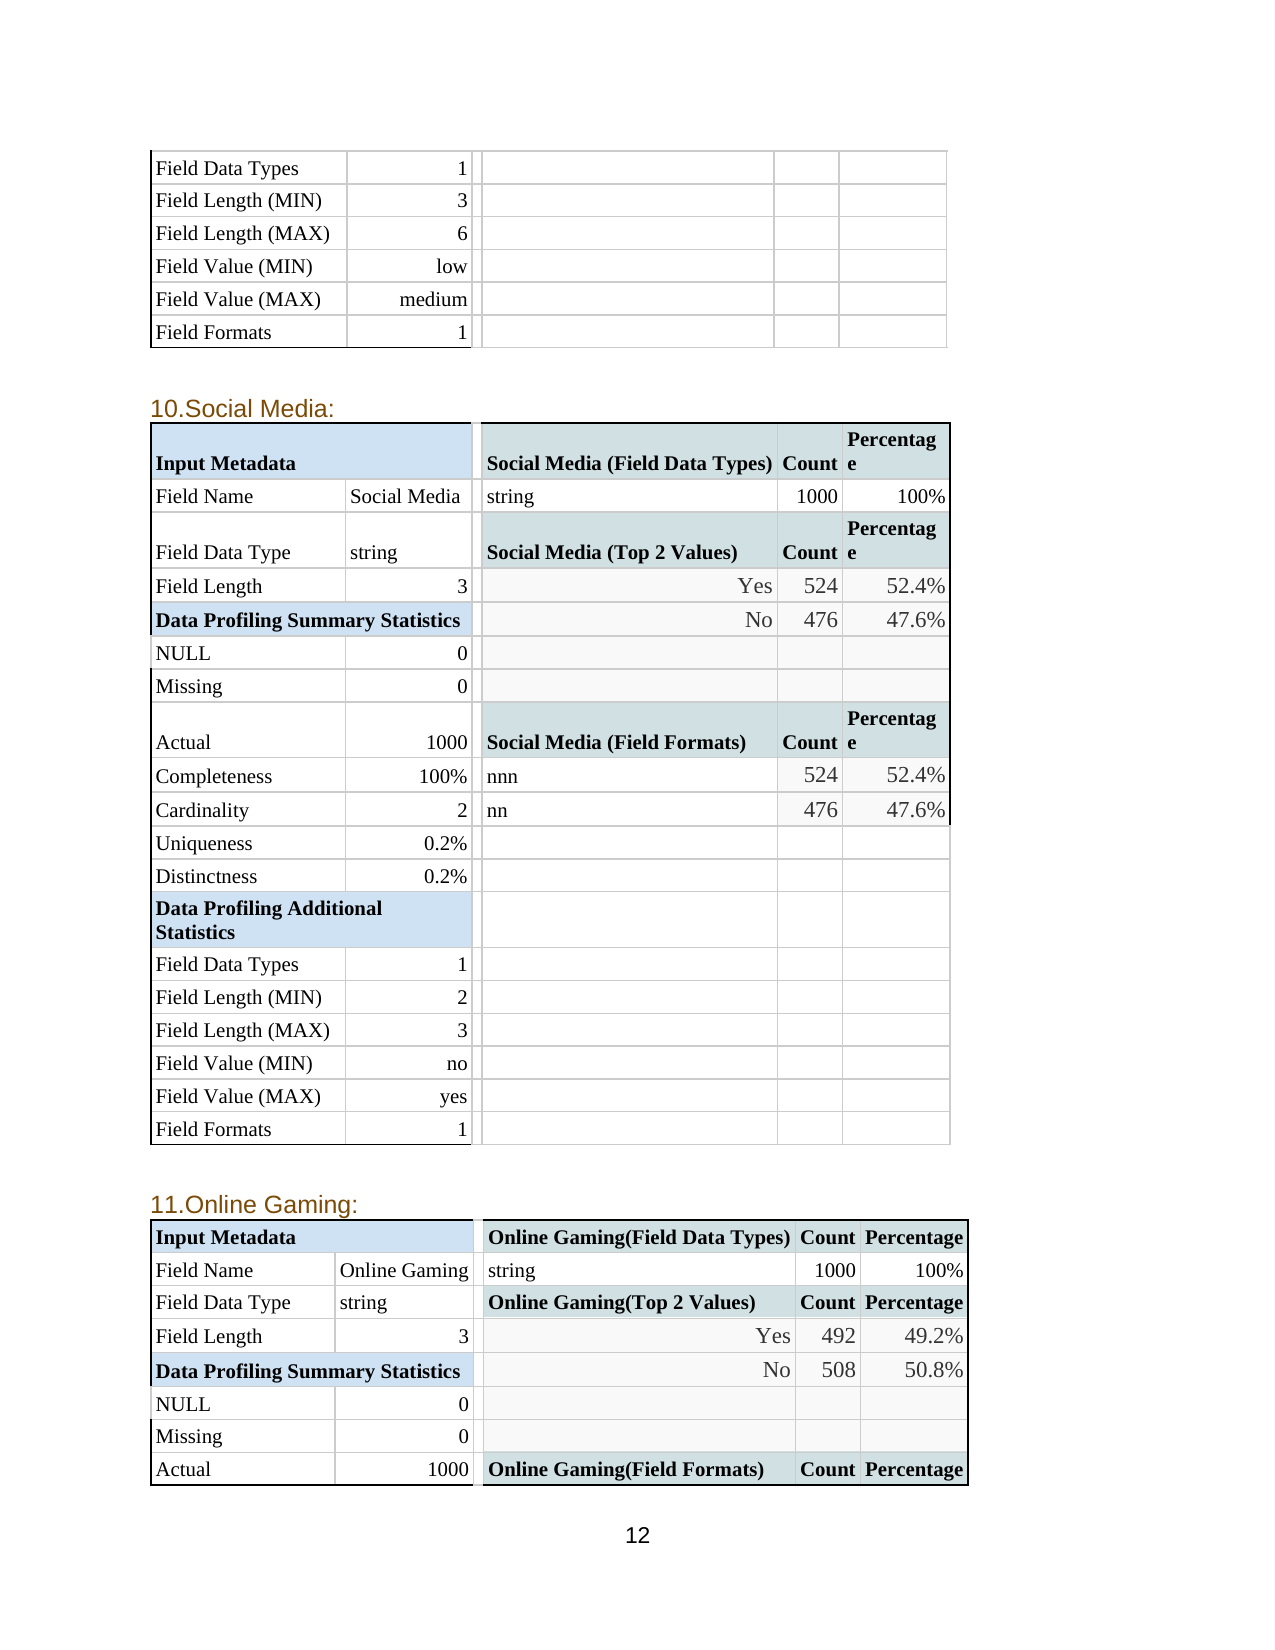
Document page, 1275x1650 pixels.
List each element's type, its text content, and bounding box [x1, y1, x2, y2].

table_header Online Gaming(Field Data Types) [484, 1221, 795, 1252]
table_cell [775, 250, 838, 281]
table_cell [861, 1420, 967, 1451]
table_cell nnn [483, 758, 777, 791]
table_cell [778, 1014, 842, 1045]
table_cell [843, 827, 949, 858]
table_cell [473, 283, 481, 314]
table_cell [474, 1387, 483, 1419]
table_cell [473, 637, 481, 668]
table_cell 1000 [796, 1253, 860, 1285]
table_cell Yes [484, 1319, 795, 1352]
table_cell [473, 793, 481, 825]
table_cell [483, 152, 773, 183]
table_cell [843, 1080, 949, 1111]
table_cell [843, 948, 949, 979]
table_cell [778, 1112, 842, 1144]
table_cell [843, 670, 949, 701]
table_cell Online Gaming [336, 1253, 473, 1285]
table_cell 476 [778, 793, 842, 825]
table_cell Online Gaming(Top 2 Values) [484, 1286, 795, 1317]
table_cell Social Media (Field Formats) [483, 703, 777, 757]
table_cell [473, 670, 481, 701]
table_cell [483, 185, 773, 216]
table_cell [483, 1014, 777, 1045]
table_cell NULL [152, 1387, 334, 1419]
table_cell [840, 217, 946, 248]
table_cell [483, 217, 773, 248]
table_cell nn [483, 793, 777, 825]
table_cell 50.8% [861, 1353, 967, 1386]
table_cell Data Profiling Summary Statistics [152, 603, 471, 635]
table_cell Field Data Type [152, 1286, 334, 1317]
table_cell [843, 860, 949, 891]
table_cell [474, 1286, 483, 1317]
table_cell string [336, 1286, 473, 1317]
table_cell no [346, 1047, 471, 1078]
table_cell [843, 1047, 949, 1078]
table_cell [843, 892, 949, 947]
table_cell [778, 670, 842, 701]
table_cell 3 [336, 1319, 473, 1352]
table_cell 1 [346, 948, 471, 979]
table_cell [474, 1319, 483, 1352]
table_cell [483, 827, 777, 858]
table_cell Field Formats [152, 1112, 345, 1144]
table_cell Field Length (MAX) [152, 1014, 345, 1045]
table_cell Field Data Type [152, 513, 345, 567]
table_cell Field Length (MIN) [152, 185, 346, 216]
table_cell [840, 316, 946, 347]
table_cell [484, 1387, 795, 1419]
table_cell Social Media [346, 480, 471, 511]
table_cell string [484, 1253, 795, 1285]
table_cell 52.4% [843, 758, 949, 791]
table_cell Field Length [152, 569, 345, 601]
table_cell 2 [346, 793, 471, 825]
table_cell Missing [152, 670, 345, 701]
table_header Count [796, 1221, 860, 1252]
table_cell Count [796, 1453, 860, 1484]
table_cell [473, 217, 481, 248]
table_cell Cardinality [152, 793, 345, 825]
table_cell [473, 185, 481, 216]
table_cell 49.2% [861, 1319, 967, 1352]
table_cell [473, 569, 481, 601]
table_cell [483, 948, 777, 979]
table_cell Field Value (MAX) [152, 283, 346, 314]
table_cell Percentage [861, 1286, 967, 1317]
table_cell 508 [796, 1353, 860, 1386]
table_cell 0.2% [346, 860, 471, 891]
table_cell [483, 283, 773, 314]
table_cell 0 [346, 670, 471, 701]
table_cell 0 [336, 1420, 473, 1451]
table_cell Percentage [861, 1453, 967, 1484]
table_cell [843, 981, 949, 1012]
table_cell [484, 1420, 795, 1451]
table_cell [796, 1387, 860, 1419]
table_cell 100% [843, 480, 949, 511]
table_cell 3 [348, 185, 471, 216]
table_header Count [778, 424, 842, 478]
table_cell [775, 152, 838, 183]
table_cell 492 [796, 1319, 860, 1352]
table_cell Field Data Types [152, 948, 345, 979]
table_cell NULL [152, 637, 345, 668]
table_cell [778, 1047, 842, 1078]
table_cell 1 [348, 152, 471, 183]
table_cell Actual [152, 1453, 334, 1484]
table_cell Field Value (MAX) [152, 1080, 345, 1111]
table_cell Actual [152, 703, 345, 757]
table_cell No [483, 603, 777, 635]
table_cell [473, 1080, 481, 1111]
table_cell [473, 1014, 481, 1045]
table_cell [473, 316, 481, 347]
table_cell Field Value (MIN) [152, 1047, 345, 1078]
table_cell [840, 152, 946, 183]
table_cell [483, 1080, 777, 1111]
table_cell [775, 217, 838, 248]
table_cell [473, 603, 481, 635]
table_cell [473, 827, 481, 858]
table_cell [840, 250, 946, 281]
table_cell [483, 1047, 777, 1078]
table_cell [483, 892, 777, 947]
table_cell [778, 637, 842, 668]
table_cell Social Media (Top 2 Values) [483, 513, 777, 567]
table_cell [778, 892, 842, 947]
table_cell 47.6% [843, 793, 949, 825]
table_header Input Metadata [152, 424, 471, 478]
table_cell [473, 513, 481, 567]
table_cell [473, 152, 481, 183]
table_cell [843, 1112, 949, 1144]
table_cell [483, 860, 777, 891]
table_cell Count [778, 513, 842, 567]
table_cell [843, 1014, 949, 1045]
table_cell 100% [861, 1253, 967, 1285]
table_cell [778, 860, 842, 891]
table_cell [775, 316, 838, 347]
table_cell Field Length (MIN) [152, 981, 345, 1012]
table_cell 476 [778, 603, 842, 635]
table_cell 1 [346, 1112, 471, 1144]
table_cell [473, 892, 481, 947]
table_cell [775, 283, 838, 314]
table_cell string [346, 513, 471, 567]
table_cell Percentage [843, 513, 949, 567]
table_cell low [348, 250, 471, 281]
table_cell [473, 981, 481, 1012]
table_cell [483, 981, 777, 1012]
table_cell Field Value (MIN) [152, 250, 346, 281]
table_cell [473, 480, 481, 511]
table_cell Yes [483, 569, 777, 601]
table_cell [775, 185, 838, 216]
table_cell 1000 [346, 703, 471, 757]
table_cell [473, 703, 481, 757]
table_header Social Media (Field Data Types) [483, 424, 777, 478]
table_cell 2 [346, 981, 471, 1012]
table_cell string [483, 480, 777, 511]
table_cell 3 [346, 569, 471, 601]
table_cell medium [348, 283, 471, 314]
table_cell [473, 758, 481, 791]
table_header Input Metadata [152, 1221, 473, 1252]
table_cell [473, 250, 481, 281]
table_cell Field Name [152, 480, 345, 511]
table_cell 0.2% [346, 827, 471, 858]
table_cell Percentage [843, 703, 949, 757]
table_cell 52.4% [843, 569, 949, 601]
table_cell [840, 185, 946, 216]
table_cell [474, 1420, 483, 1451]
table_cell No [484, 1353, 795, 1386]
table_cell Online Gaming(Field Formats) [484, 1453, 795, 1484]
table_cell Field Length [152, 1319, 334, 1352]
table_cell Field Formats [152, 316, 346, 347]
subtitle 10.Social Media: [150, 393, 1125, 422]
table_cell 0 [336, 1387, 473, 1419]
table_cell 1000 [778, 480, 842, 511]
table_cell Field Name [152, 1253, 334, 1285]
table_cell yes [346, 1080, 471, 1111]
table_header [474, 1221, 483, 1252]
table_cell [483, 250, 773, 281]
table_cell Field Data Types [152, 152, 346, 183]
table_header [473, 424, 481, 478]
table_cell [778, 1080, 842, 1111]
table_cell [483, 670, 777, 701]
table_cell 0 [346, 637, 471, 668]
table_cell [474, 1453, 483, 1484]
table_cell Uniqueness [152, 827, 345, 858]
table_header Percentage [861, 1221, 967, 1252]
table_cell [483, 316, 773, 347]
table_cell Field Length (MAX) [152, 217, 346, 248]
table_cell 47.6% [843, 603, 949, 635]
table_cell [843, 637, 949, 668]
table_cell [474, 1353, 483, 1386]
table_cell Missing [152, 1420, 334, 1451]
table_cell 100% [346, 758, 471, 791]
table_cell [778, 981, 842, 1012]
table_cell [483, 1112, 777, 1144]
table_cell 524 [778, 758, 842, 791]
table_cell [796, 1420, 860, 1451]
table_cell 524 [778, 569, 842, 601]
subtitle 11.Online Gaming: [150, 1190, 1125, 1219]
table_cell [483, 637, 777, 668]
table_cell Count [778, 703, 842, 757]
table_cell Distinctness [152, 860, 345, 891]
table_cell [778, 827, 842, 858]
table_cell 6 [348, 217, 471, 248]
table_cell [473, 948, 481, 979]
table_cell Data Profiling Summary Statistics [152, 1353, 473, 1386]
table_cell [473, 860, 481, 891]
table_cell [840, 283, 946, 314]
table_cell Count [796, 1286, 860, 1317]
table_cell 3 [346, 1014, 471, 1045]
table_cell [474, 1253, 483, 1285]
table_cell [473, 1112, 481, 1144]
table_cell [861, 1387, 967, 1419]
table_header Percentage [843, 424, 949, 478]
table_cell [778, 948, 842, 979]
table_cell 1 [348, 316, 471, 347]
table_cell Completeness [152, 758, 345, 791]
table_cell Data Profiling Additional Statistics [152, 892, 471, 947]
table_cell [473, 1047, 481, 1078]
table_cell 1000 [336, 1453, 473, 1484]
